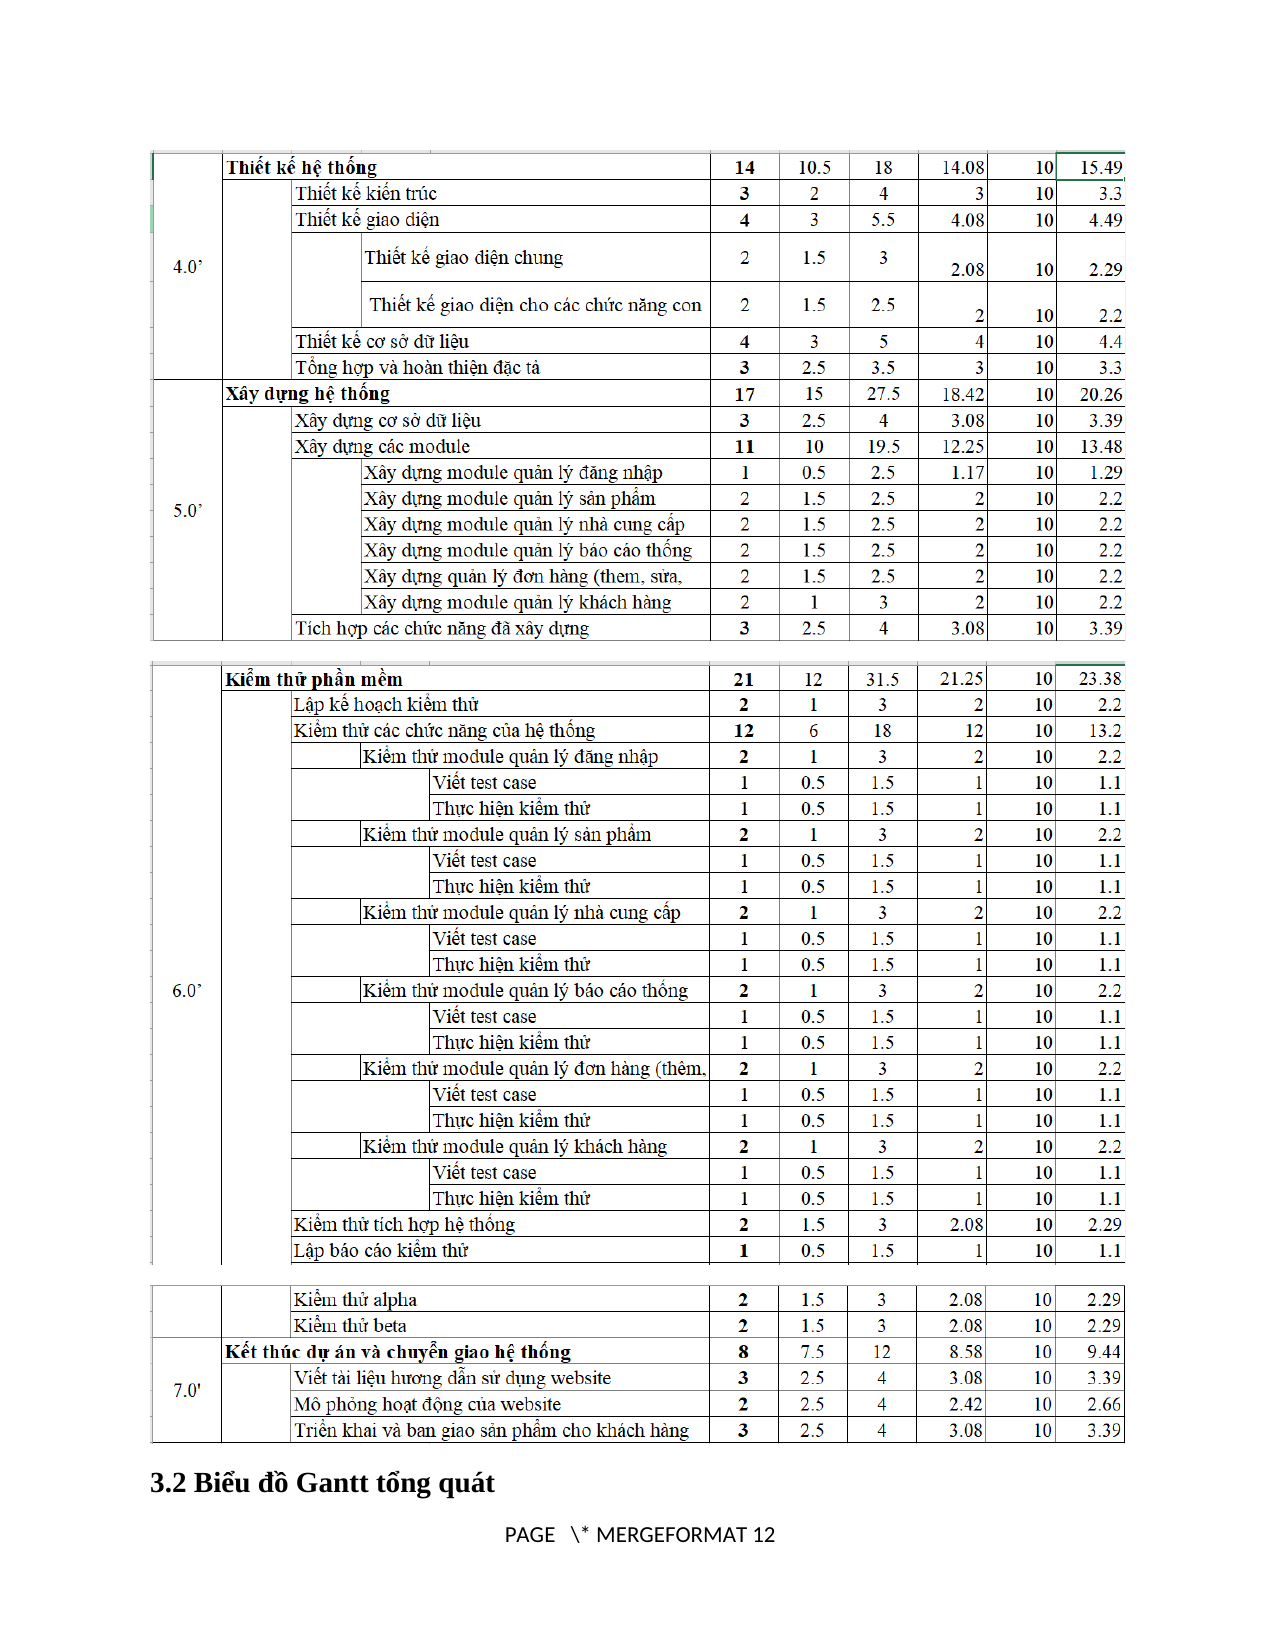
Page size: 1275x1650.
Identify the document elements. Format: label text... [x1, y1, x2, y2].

picture [150, 661, 1125, 1265]
text 3.2 Biểu đồ Gantt tổng quát [150, 1465, 1125, 1498]
picture [150, 150, 1125, 641]
picture [150, 1285, 1125, 1444]
